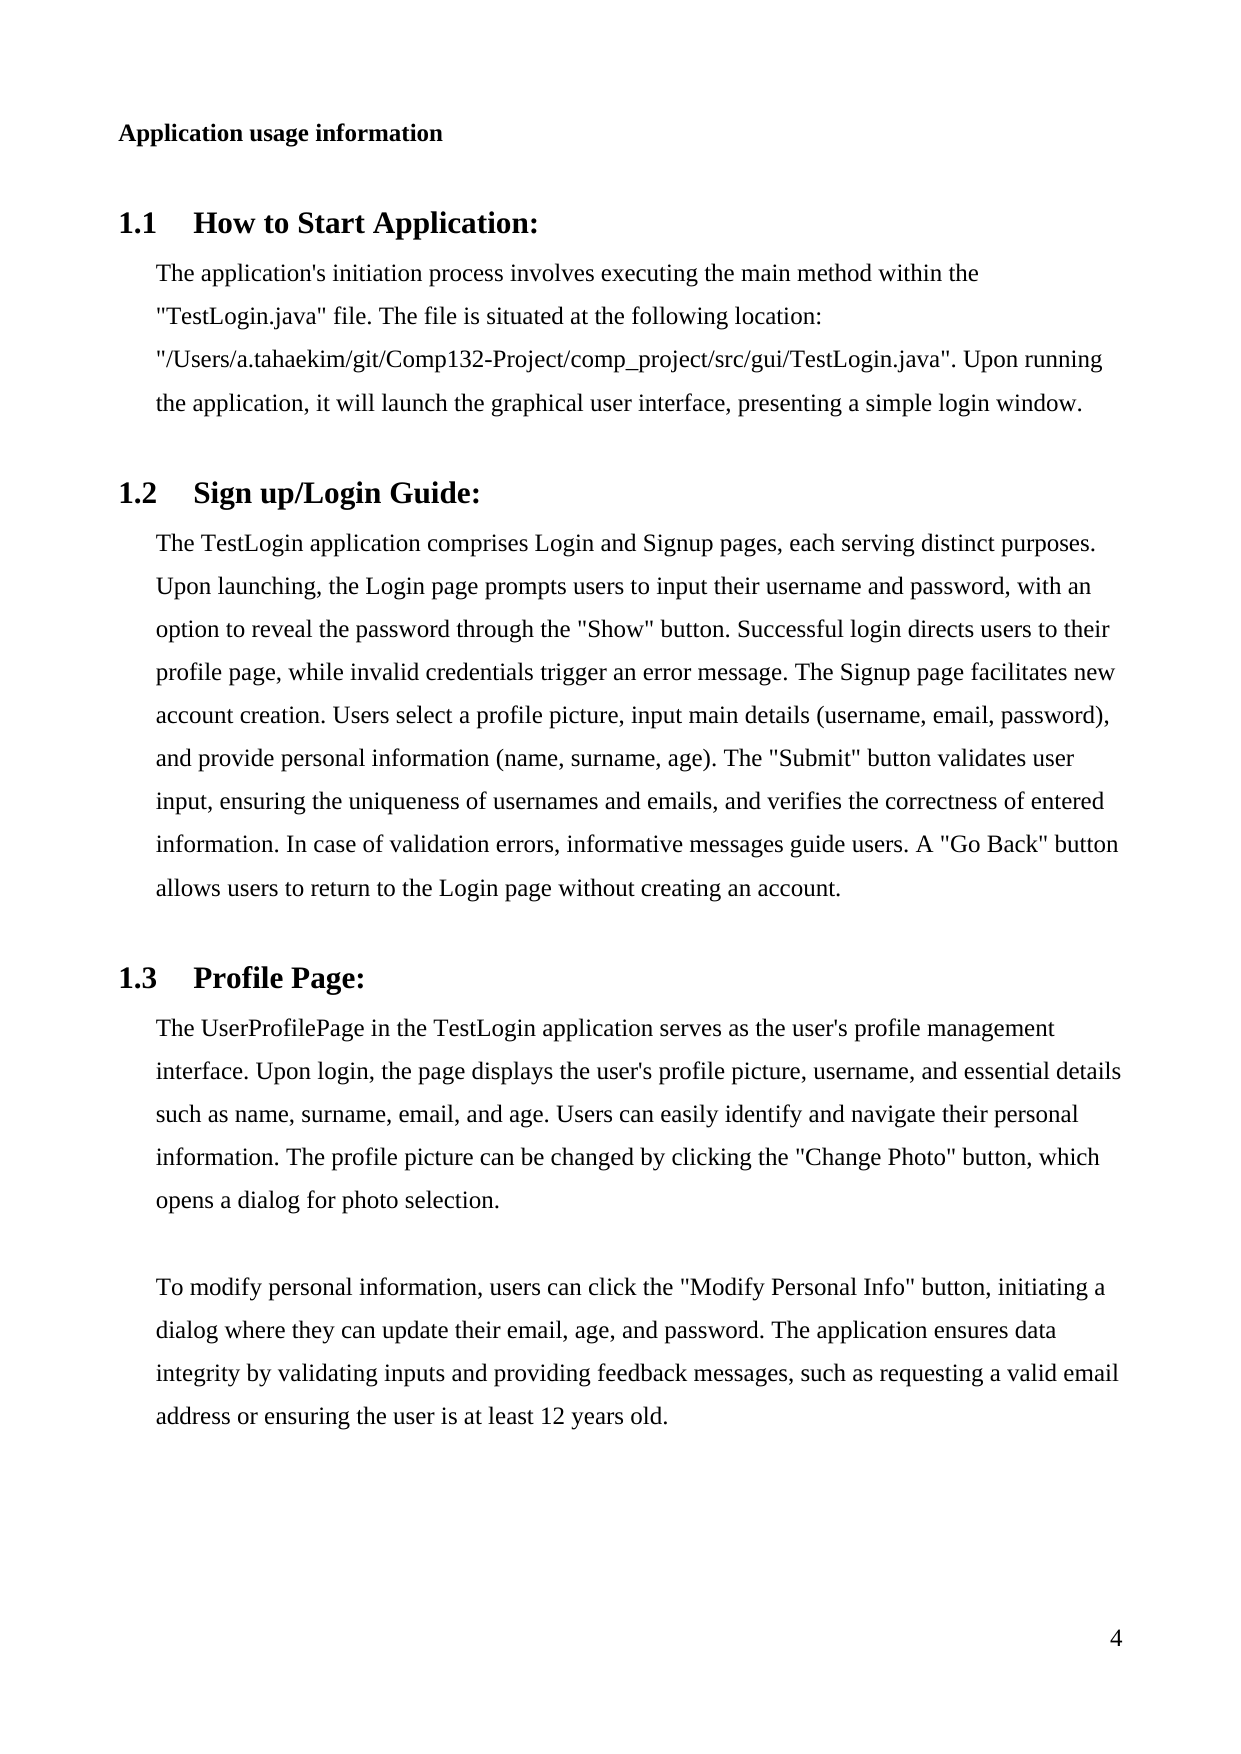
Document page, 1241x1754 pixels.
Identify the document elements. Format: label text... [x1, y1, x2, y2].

list The application's initiation process involves executing the main method within the "TestLogin.java" file. The file is situated at the following location: "/Users/a.tahaekim/git/Comp132-Project/comp_project/src/gui/TestLogin.java". Upon running the application, it will launch the graphical user interface, presenting a simple login window. [156, 258, 1122, 416]
list The UserProfilePage in the TestLogin application serves as the user's profile management interface. Upon login, the page displays the user's profile picture, username, and essential details such as name, surname, email, and age. Users can easily identify and navigate their personal information. The profile picture can be changed by clicking the "Change Photo" button, which opens a dialog for photo selection. [156, 1013, 1122, 1214]
text Application usage information [118, 118, 1122, 147]
list To modify personal information, users can click the "Modify Personal Info" button, initiating a dialog where they can update their email, age, and password. The application ensures data integrity by validating inputs and providing feedback messages, such as requesting a valid email address or ensuring the user is at least 12 years old. [156, 1272, 1122, 1430]
list The TestLogin application comprises Login and Signup pages, each serving distinct purposes. Upon launching, the Login page prompts users to input their username and password, with an option to reveal the password through the "Show" button. Successful login directs users to their profile page, while invalid credentials trigger an error message. The Signup page facilitates new account creation. Users select a profile picture, input main details (username, email, password), and provide personal information (name, surname, age). The "Submit" button validates user input, ensuring the uniqueness of usernames and emails, and verifies the correctness of entered information. In case of validation errors, informative messages guide users. A "Go Back" button allows users to return to the Login page without creating an account. [156, 528, 1122, 901]
list Sign up/Login Guide: [118, 474, 1122, 510]
list Profile Page: [118, 959, 1122, 995]
list How to Start Application: [118, 204, 1122, 240]
